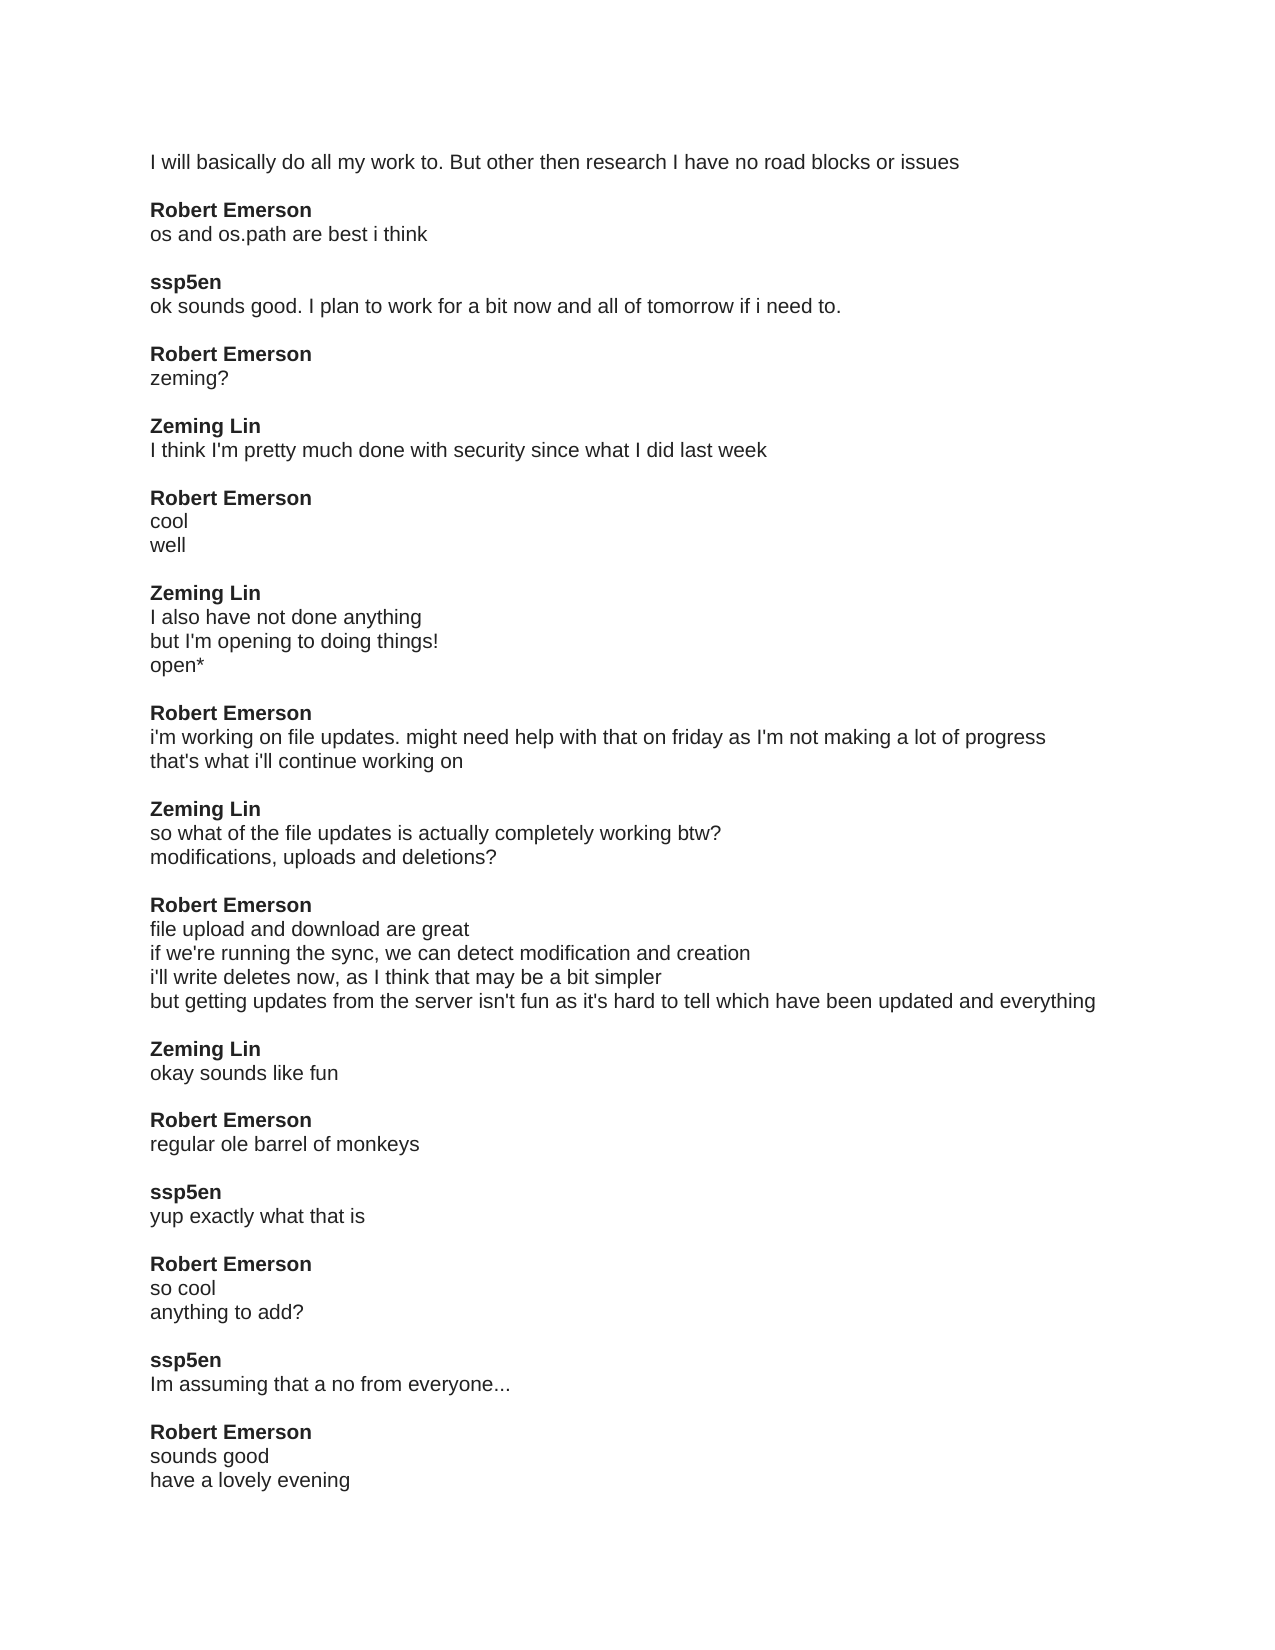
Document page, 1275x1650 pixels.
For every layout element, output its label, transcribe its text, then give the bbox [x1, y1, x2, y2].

text so what of the file updates is actually completely working btw? [150, 821, 1125, 845]
text Robert Emerson [150, 701, 1125, 725]
text Robert Emerson [150, 1420, 1125, 1444]
text i'm working on file updates. might need help with that on friday as I'm not making a lot of progress [150, 725, 1125, 749]
text os and os.path are best i think [150, 222, 1125, 246]
text I also have not done anything [150, 605, 1125, 629]
text have a lovely evening [150, 1468, 1125, 1492]
text i'll write deletes now, as I think that may be a bit simpler [150, 964, 1125, 988]
text yup exactly what that is [150, 1204, 1125, 1228]
text well [150, 533, 1125, 557]
text Robert Emerson [150, 1108, 1125, 1132]
text Robert Emerson [150, 342, 1125, 366]
text ok sounds good. I plan to work for a bit now and all of tomorrow if i need to. [150, 294, 1125, 318]
text file upload and download are great [150, 917, 1125, 941]
text that's what i'll continue working on [150, 749, 1125, 773]
text sounds good [150, 1444, 1125, 1468]
text okay sounds like fun [150, 1060, 1125, 1084]
text so cool [150, 1276, 1125, 1300]
text open* [150, 653, 1125, 677]
text modifications, uploads and deletions? [150, 845, 1125, 869]
text anything to add? [150, 1300, 1125, 1324]
text Zeming Lin [150, 581, 1125, 605]
text Zeming Lin [150, 797, 1125, 821]
text zeming? [150, 366, 1125, 389]
text Robert Emerson [150, 1252, 1125, 1276]
text Robert Emerson [150, 893, 1125, 917]
text but getting updates from the server isn't fun as it's hard to tell which have been updated and everything [150, 988, 1125, 1012]
text but I'm opening to doing things! [150, 629, 1125, 653]
text if we're running the sync, we can detect modification and creation [150, 941, 1125, 964]
text ssp5en [150, 270, 1125, 294]
text Robert Emerson [150, 485, 1125, 509]
text Robert Emerson [150, 198, 1125, 222]
text Zeming Lin [150, 413, 1125, 437]
text Zeming Lin [150, 1036, 1125, 1060]
text I will basically do all my work to. But other then research I have no road blocks or issues [150, 150, 1125, 174]
text ssp5en [150, 1348, 1125, 1372]
text cool [150, 509, 1125, 533]
text Im assuming that a no from everyone... [150, 1372, 1125, 1396]
text I think I'm pretty much done with security since what I did last week [150, 437, 1125, 461]
text ssp5en [150, 1180, 1125, 1204]
text regular ole barrel of monkeys [150, 1132, 1125, 1156]
